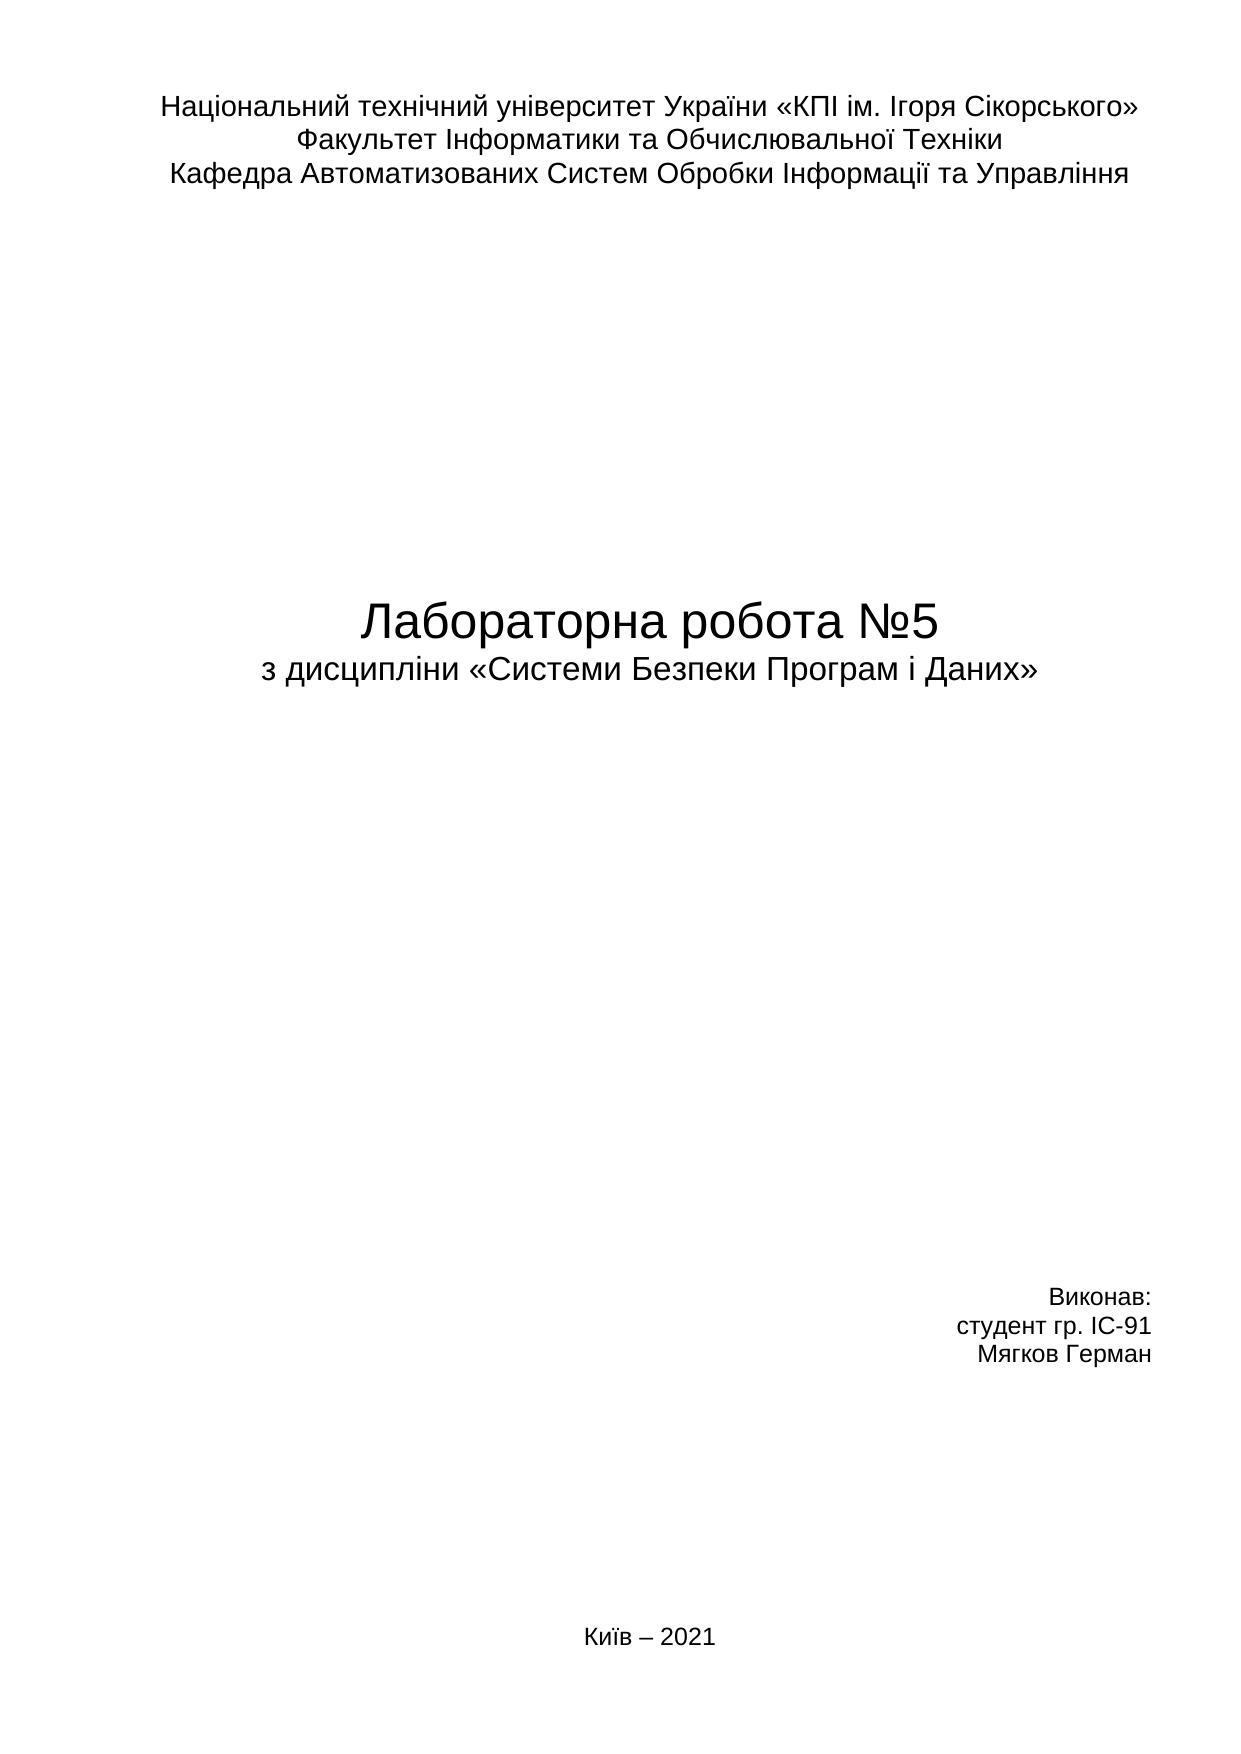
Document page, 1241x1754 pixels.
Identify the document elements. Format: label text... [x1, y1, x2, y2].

text студент гр. ІС-91 [148, 1311, 1152, 1339]
text Київ – 2021 [148, 1622, 1152, 1651]
text з дисципліни «Системи Безпеки Програм і Даних» [148, 649, 1152, 688]
text Факультет Інформатики та Обчислювальної Техніки [148, 122, 1152, 156]
text Національний технічний університет України «КПІ ім. Ігоря Сікорського» [148, 88, 1152, 122]
text Мягков Герман [148, 1339, 1152, 1368]
text Лабораторна робота №5 [148, 592, 1152, 649]
text Виконав: [148, 1282, 1152, 1311]
text Кафедра Автоматизованих Систем Обробки Інформації та Управління [148, 156, 1152, 189]
